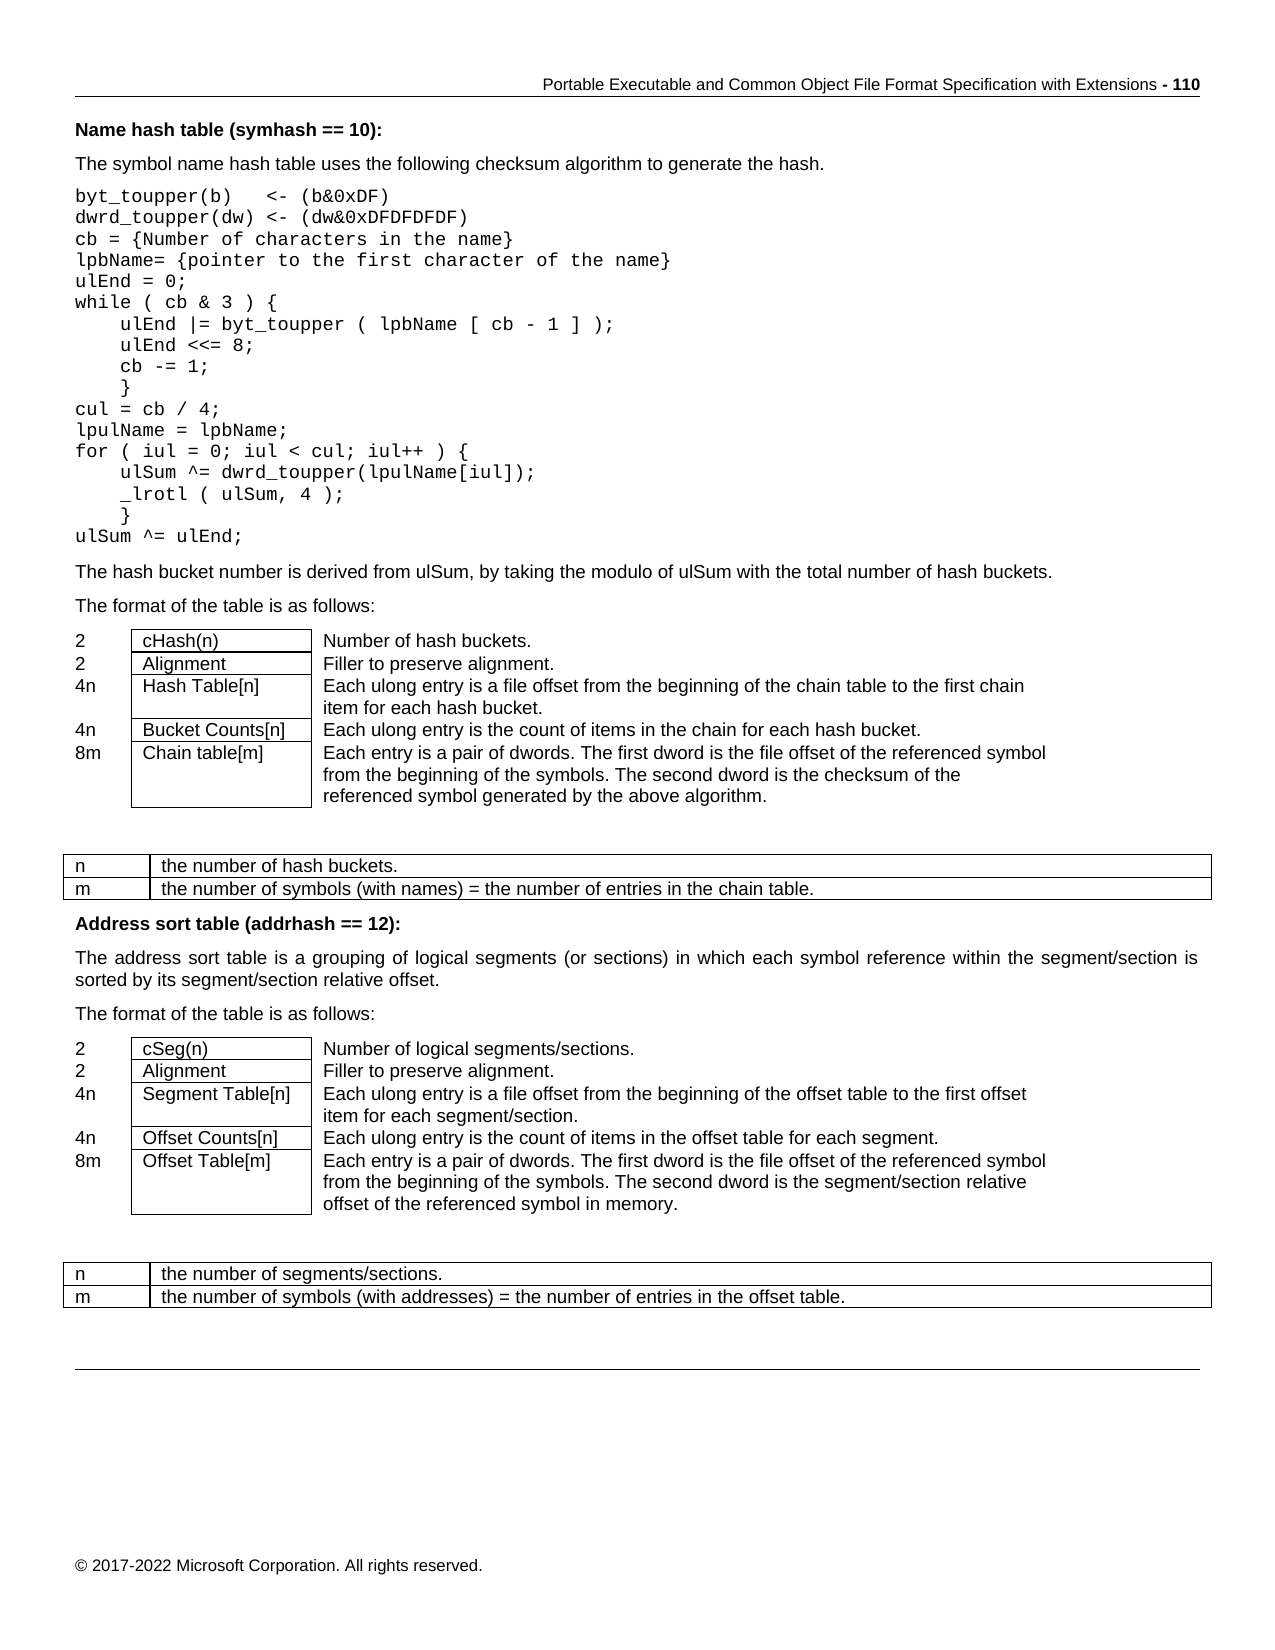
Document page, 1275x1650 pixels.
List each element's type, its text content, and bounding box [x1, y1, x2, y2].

text for ( iul = 0; iul < cul; iul++ ) { [75, 442, 1200, 463]
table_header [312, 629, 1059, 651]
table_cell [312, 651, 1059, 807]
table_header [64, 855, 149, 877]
text } [75, 506, 1200, 527]
text ulSum ^= dwrd_toupper(lpulName[iul]); [75, 463, 1200, 484]
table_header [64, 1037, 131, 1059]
text while ( cb & 3 ) { [75, 293, 1200, 314]
text The symbol name hash table uses the following checksum algorithm to generate the hash. [75, 153, 1200, 174]
text The address sort table is a grouping of logical segments (or sections) in which each symbol reference within the segment/section is sorted by its segment/section relative offset. [75, 947, 1200, 990]
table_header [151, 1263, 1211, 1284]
text cb -= 1; [75, 357, 1200, 378]
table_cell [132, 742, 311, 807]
text Address sort table (addrhash == 12): [75, 913, 1200, 934]
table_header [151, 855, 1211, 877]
text lpbName= {pointer to the first character of the name} [75, 251, 1200, 272]
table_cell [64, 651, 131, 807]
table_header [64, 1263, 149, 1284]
text The format of the table is as follows: [75, 595, 1200, 616]
text The hash bucket number is derived from ulSum, by taking the modulo of ulSum with the total number of hash buckets. [75, 561, 1200, 582]
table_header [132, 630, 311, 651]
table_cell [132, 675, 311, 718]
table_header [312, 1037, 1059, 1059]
text byt_toupper(b) <- (b&0xDF) [75, 187, 1200, 208]
text cb = {Number of characters in the name} [75, 229, 1200, 251]
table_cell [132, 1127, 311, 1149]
text ulSum ^= ulEnd; [75, 527, 1200, 548]
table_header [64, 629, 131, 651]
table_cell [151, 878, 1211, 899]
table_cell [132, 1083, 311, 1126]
text cul = cb / 4; [75, 399, 1200, 421]
text ulEnd <<= 8; [75, 336, 1200, 357]
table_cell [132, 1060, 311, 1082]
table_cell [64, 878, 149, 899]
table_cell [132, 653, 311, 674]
text ulEnd = 0; [75, 272, 1200, 293]
text The format of the table is as follows: [75, 1003, 1200, 1024]
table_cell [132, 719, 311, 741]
text } [75, 378, 1200, 399]
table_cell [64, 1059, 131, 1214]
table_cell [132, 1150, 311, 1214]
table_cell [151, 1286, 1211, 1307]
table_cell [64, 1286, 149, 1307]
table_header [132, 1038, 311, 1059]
text dwrd_toupper(dw) <- (dw&0xDFDFDFDF) [75, 208, 1200, 229]
text lpulName = lpbName; [75, 421, 1200, 442]
text _lrotl ( ulSum, 4 ); [75, 484, 1200, 506]
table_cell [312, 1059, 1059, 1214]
text Name hash table (symhash == 10): [75, 119, 1200, 140]
text ulEnd |= byt_toupper ( lpbName [ cb - 1 ] ); [75, 314, 1200, 336]
